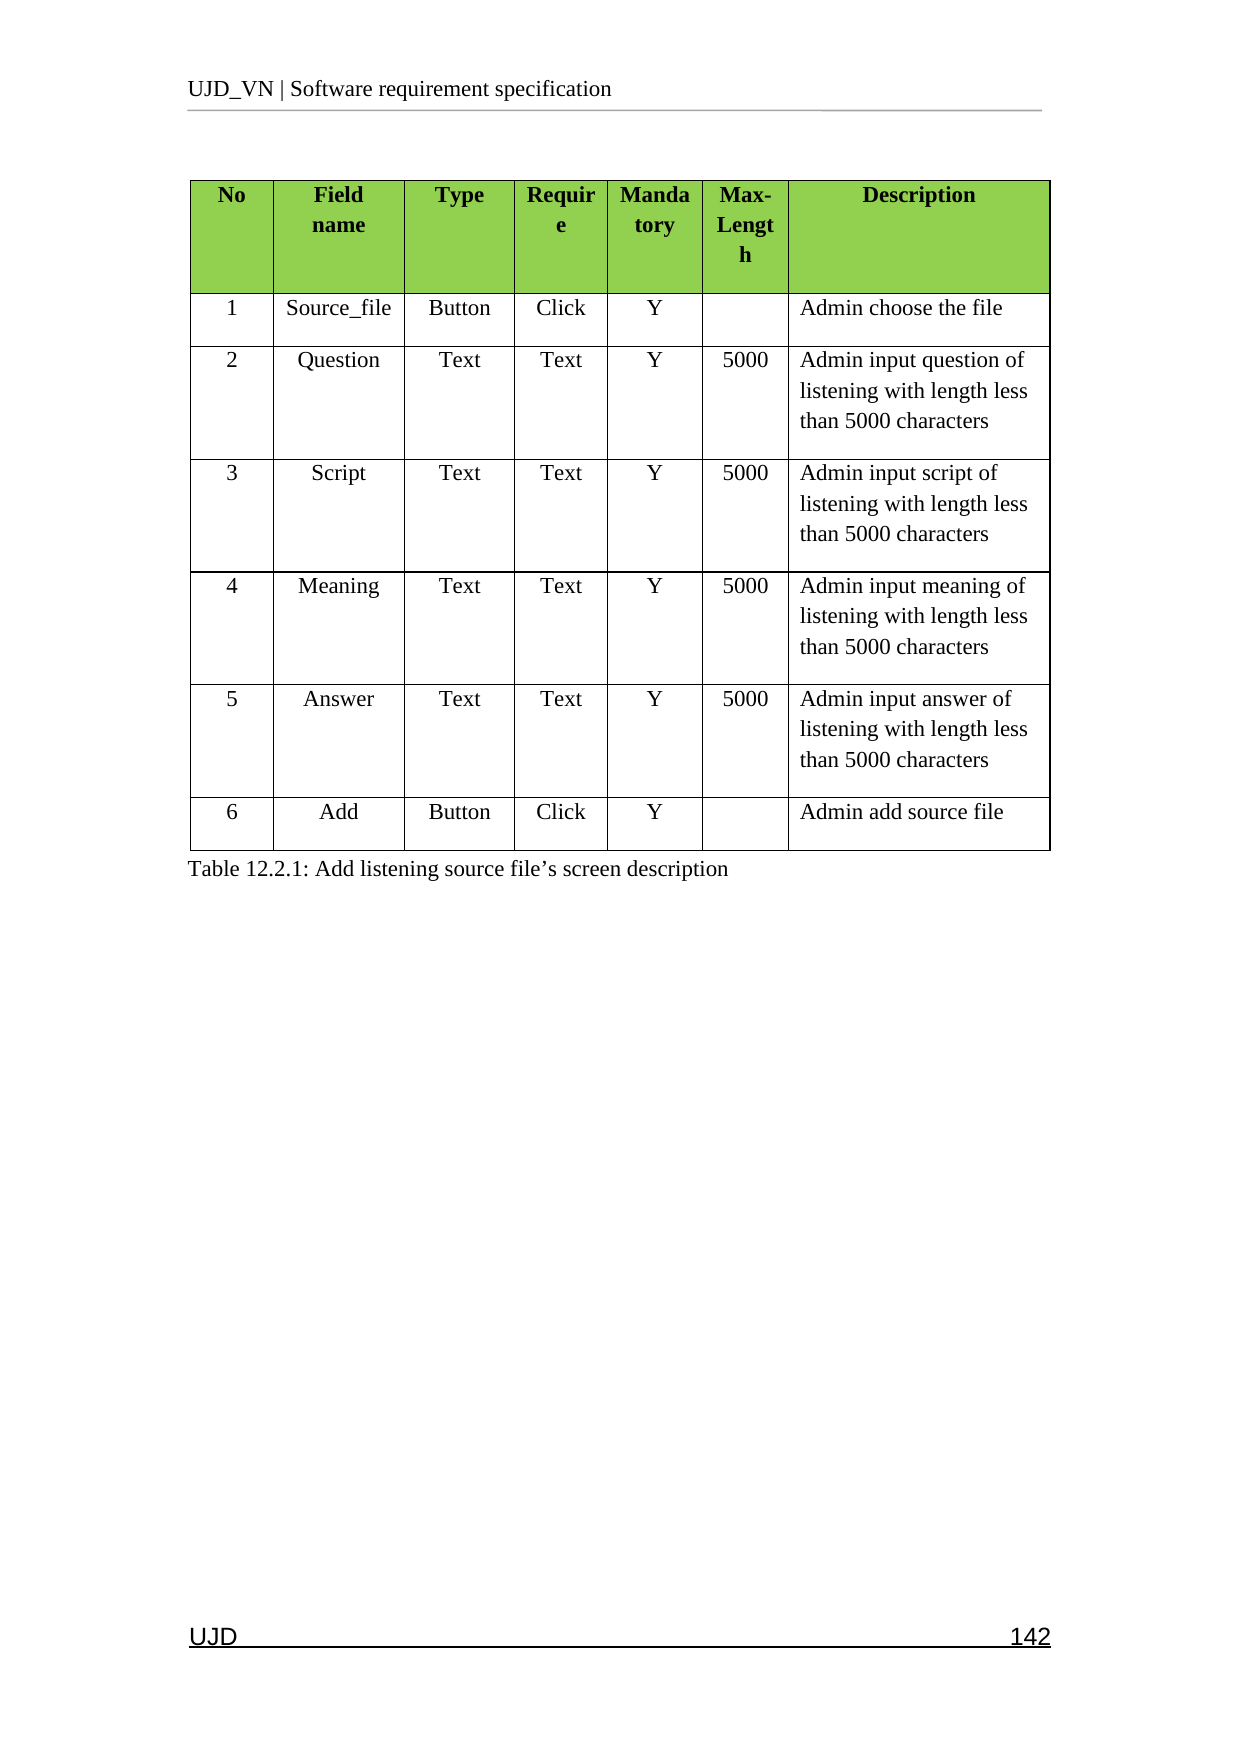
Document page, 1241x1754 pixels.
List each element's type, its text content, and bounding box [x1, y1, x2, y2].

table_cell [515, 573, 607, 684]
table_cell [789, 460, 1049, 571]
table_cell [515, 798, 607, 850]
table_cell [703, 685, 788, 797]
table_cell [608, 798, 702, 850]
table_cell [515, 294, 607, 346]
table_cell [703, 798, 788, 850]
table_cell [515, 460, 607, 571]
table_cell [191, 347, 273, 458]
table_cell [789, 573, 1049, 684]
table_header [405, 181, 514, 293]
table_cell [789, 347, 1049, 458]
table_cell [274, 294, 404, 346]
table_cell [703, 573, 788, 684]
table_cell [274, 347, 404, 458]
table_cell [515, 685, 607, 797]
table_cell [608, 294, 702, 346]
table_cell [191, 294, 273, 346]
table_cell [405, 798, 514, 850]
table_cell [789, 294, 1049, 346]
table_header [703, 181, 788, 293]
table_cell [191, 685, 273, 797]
text Table 12.2.1: Add listening source file’s screen description [187, 180, 1053, 881]
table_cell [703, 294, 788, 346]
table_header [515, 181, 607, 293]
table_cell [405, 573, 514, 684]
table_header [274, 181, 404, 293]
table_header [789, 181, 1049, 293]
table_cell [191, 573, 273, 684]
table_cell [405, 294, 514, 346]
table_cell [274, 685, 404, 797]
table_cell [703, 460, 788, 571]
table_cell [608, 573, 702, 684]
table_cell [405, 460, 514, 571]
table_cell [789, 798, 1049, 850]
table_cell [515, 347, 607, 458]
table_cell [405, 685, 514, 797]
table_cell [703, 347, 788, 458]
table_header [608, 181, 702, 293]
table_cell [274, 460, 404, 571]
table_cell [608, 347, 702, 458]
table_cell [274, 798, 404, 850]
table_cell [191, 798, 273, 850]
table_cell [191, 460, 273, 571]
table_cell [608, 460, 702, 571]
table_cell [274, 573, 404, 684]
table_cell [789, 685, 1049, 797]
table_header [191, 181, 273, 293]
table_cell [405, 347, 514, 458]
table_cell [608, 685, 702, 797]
